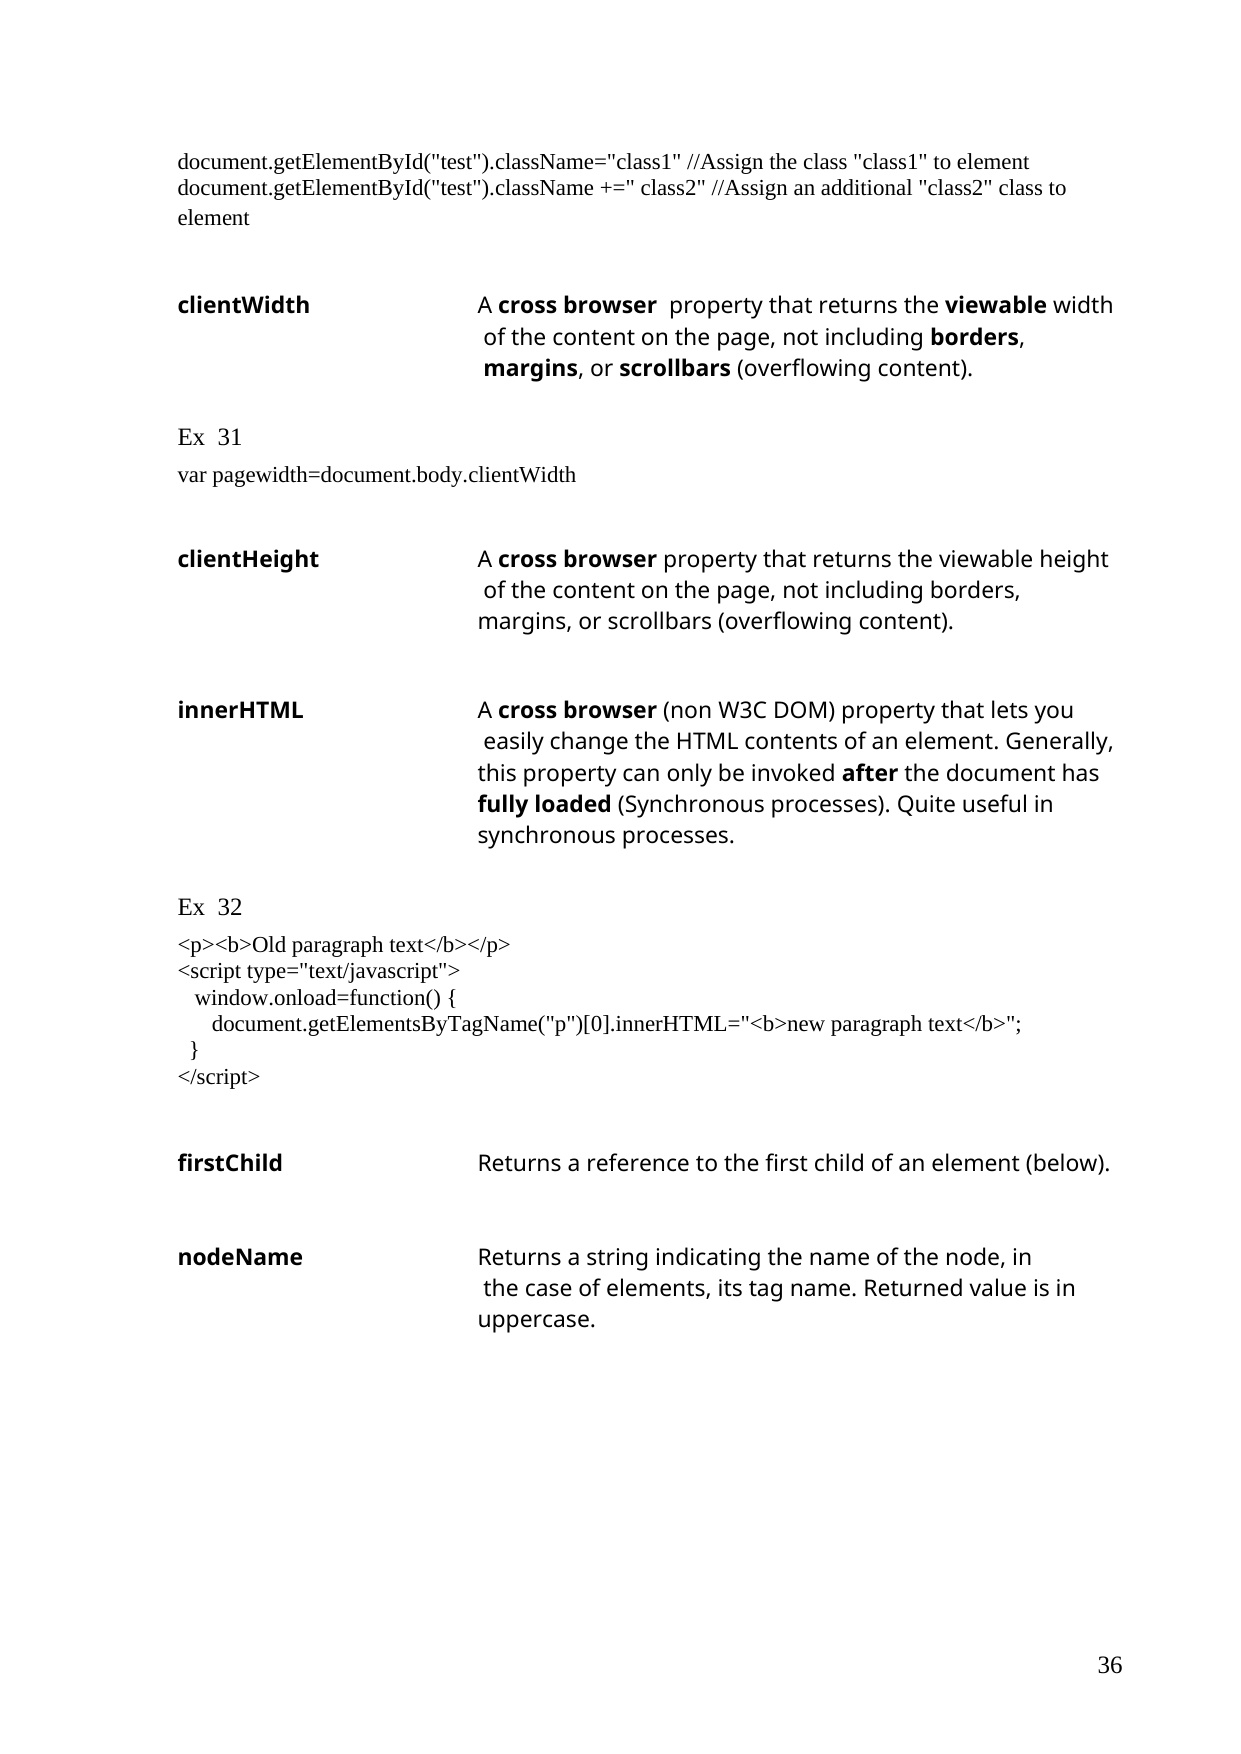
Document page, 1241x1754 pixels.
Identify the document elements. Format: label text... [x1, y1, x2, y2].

text of the content on the page, not including borders, [477, 574, 1122, 605]
text Ex 31 [177, 422, 1122, 451]
text innerHTML A cross browser (non W3C DOM) property that lets you [177, 694, 1122, 725]
text <p><b>Old paragraph text</b></p> <script type="text/javascript"> window.onload=function() { document.getElementsByTagName("p")[0].innerHTML="<b>new paragraph text</b>"; } </script> [177, 931, 1122, 1089]
text of the content on the page, not including borders, [477, 320, 1122, 352]
text margins, or scrollbars (overflowing content). [477, 605, 1122, 636]
text nodeName Returns a string indicating the name of the node, in [177, 1240, 1122, 1272]
text easily change the HTML contents of an element. Generally, this property can only be invoked after the document has fully loaded (Synchronous processes). Quite useful in synchronous processes. [477, 725, 1122, 850]
text var pagewidth=document.body.clientWidth [177, 461, 1122, 488]
text Ex 32 [177, 892, 1122, 921]
text clientWidth A cross browser property that returns the viewable width [177, 289, 1122, 320]
text the case of elements, its tag name. Returned value is in uppercase. [477, 1272, 1122, 1334]
text margins, or scrollbars (overflowing content). [477, 352, 1122, 383]
text firstChild Returns a reference to the first child of an element (below). [177, 1147, 1122, 1178]
text clientHeight A cross browser property that returns the viewable height [177, 543, 1122, 574]
text document.getElementById("test").className="class1" //Assign the class "class1" to element document.getElementById("test").className +=" class2" //Assign an additional "class2" class to element [177, 148, 1122, 232]
